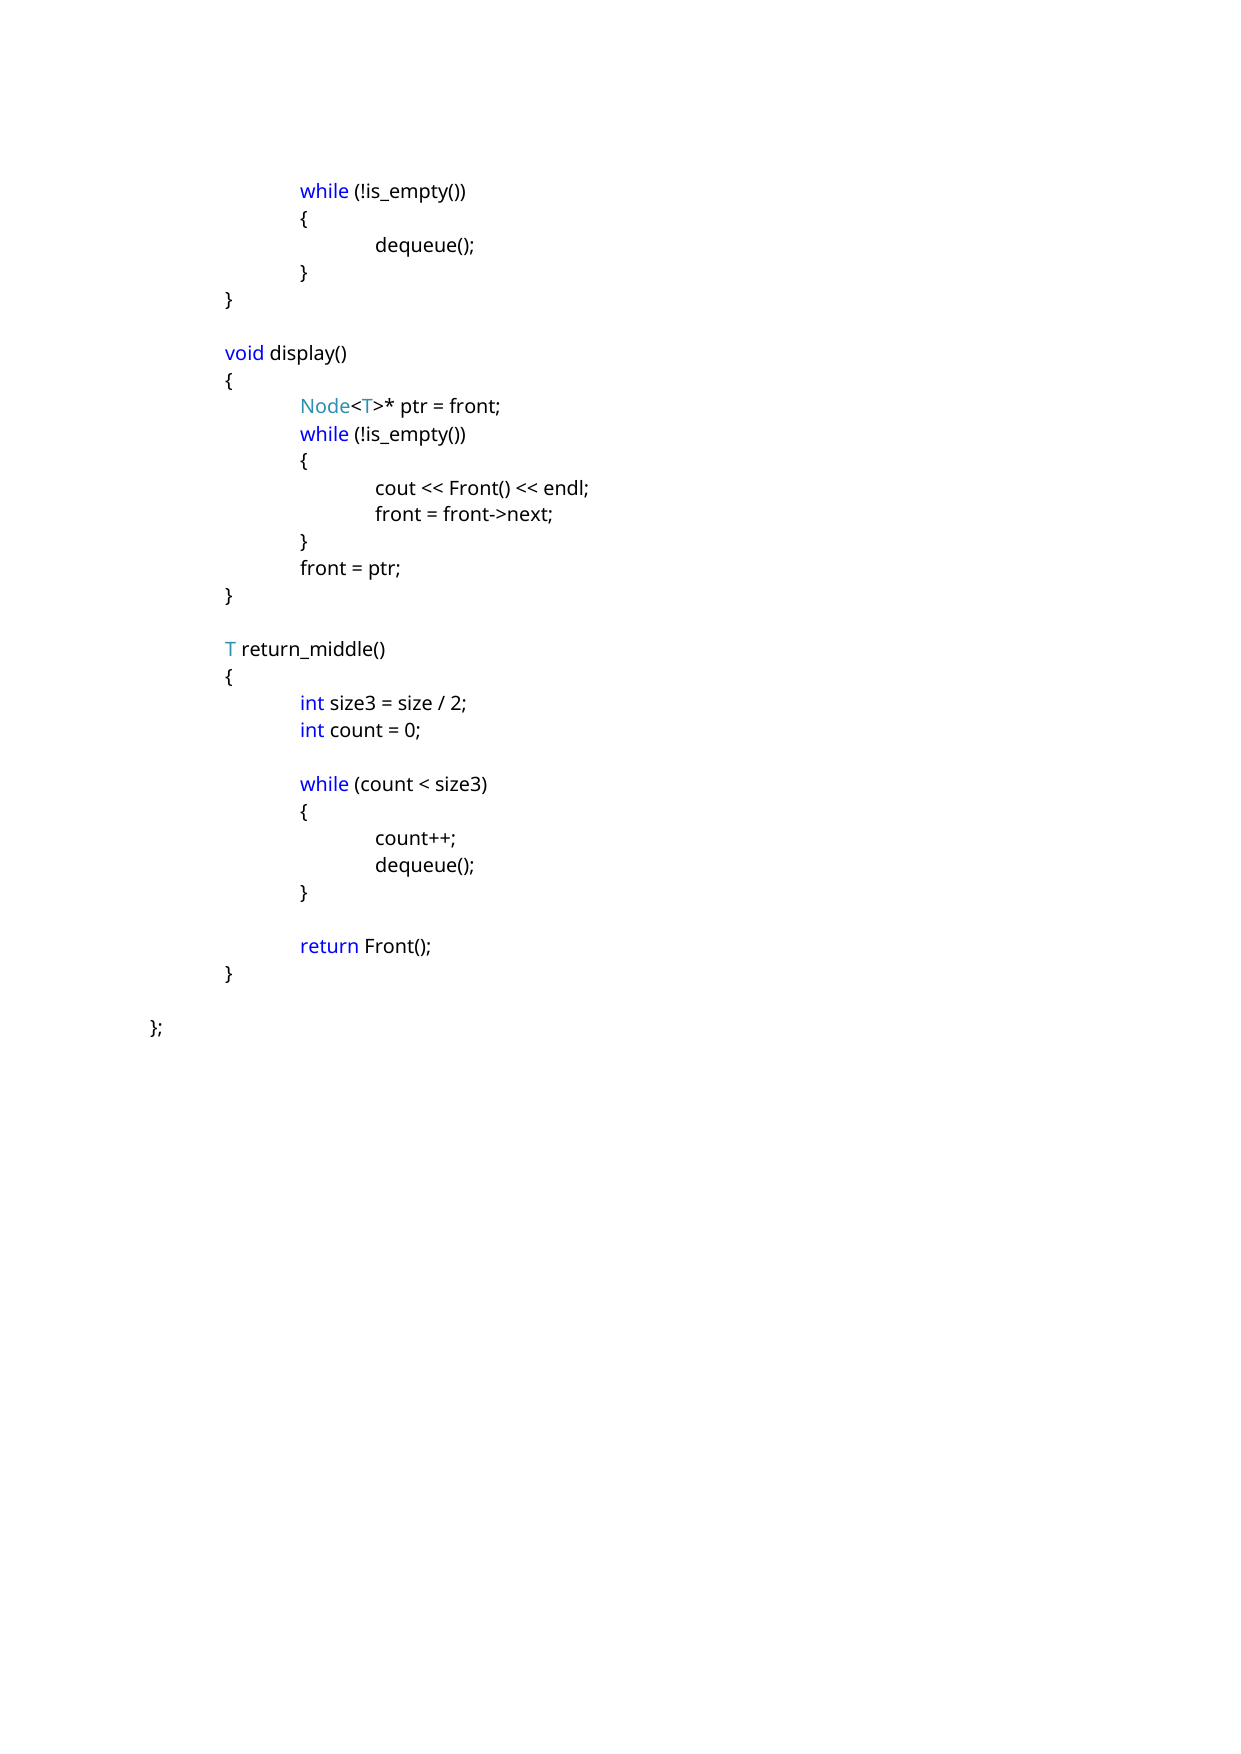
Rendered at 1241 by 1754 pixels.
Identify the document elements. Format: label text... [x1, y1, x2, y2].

text }; [150, 1013, 1090, 1040]
text count++; [150, 824, 1090, 851]
text void display() [150, 339, 1090, 366]
text while (!is_empty()) [150, 420, 1090, 447]
text } [150, 528, 1090, 555]
text { [150, 797, 1090, 824]
text int count = 0; [150, 717, 1090, 743]
text while (count < size3) [150, 771, 1090, 797]
text } [150, 959, 1090, 986]
text cout << Front() << endl; [150, 474, 1090, 501]
text { [150, 663, 1090, 689]
text } [150, 258, 1090, 285]
text { [150, 204, 1090, 231]
text T return_middle() [150, 636, 1090, 663]
text } [150, 285, 1090, 312]
text } [150, 878, 1090, 905]
text dequeue(); [150, 851, 1090, 878]
text return Front(); [150, 932, 1090, 959]
text front = ptr; [150, 555, 1090, 582]
text int size3 = size / 2; [150, 689, 1090, 717]
text while (!is_empty()) [150, 177, 1090, 204]
text Node<T>* ptr = front; [150, 393, 1090, 420]
text } [150, 582, 1090, 609]
text { [150, 447, 1090, 474]
text { [150, 366, 1090, 393]
text front = front->next; [150, 501, 1090, 528]
text dequeue(); [150, 231, 1090, 258]
